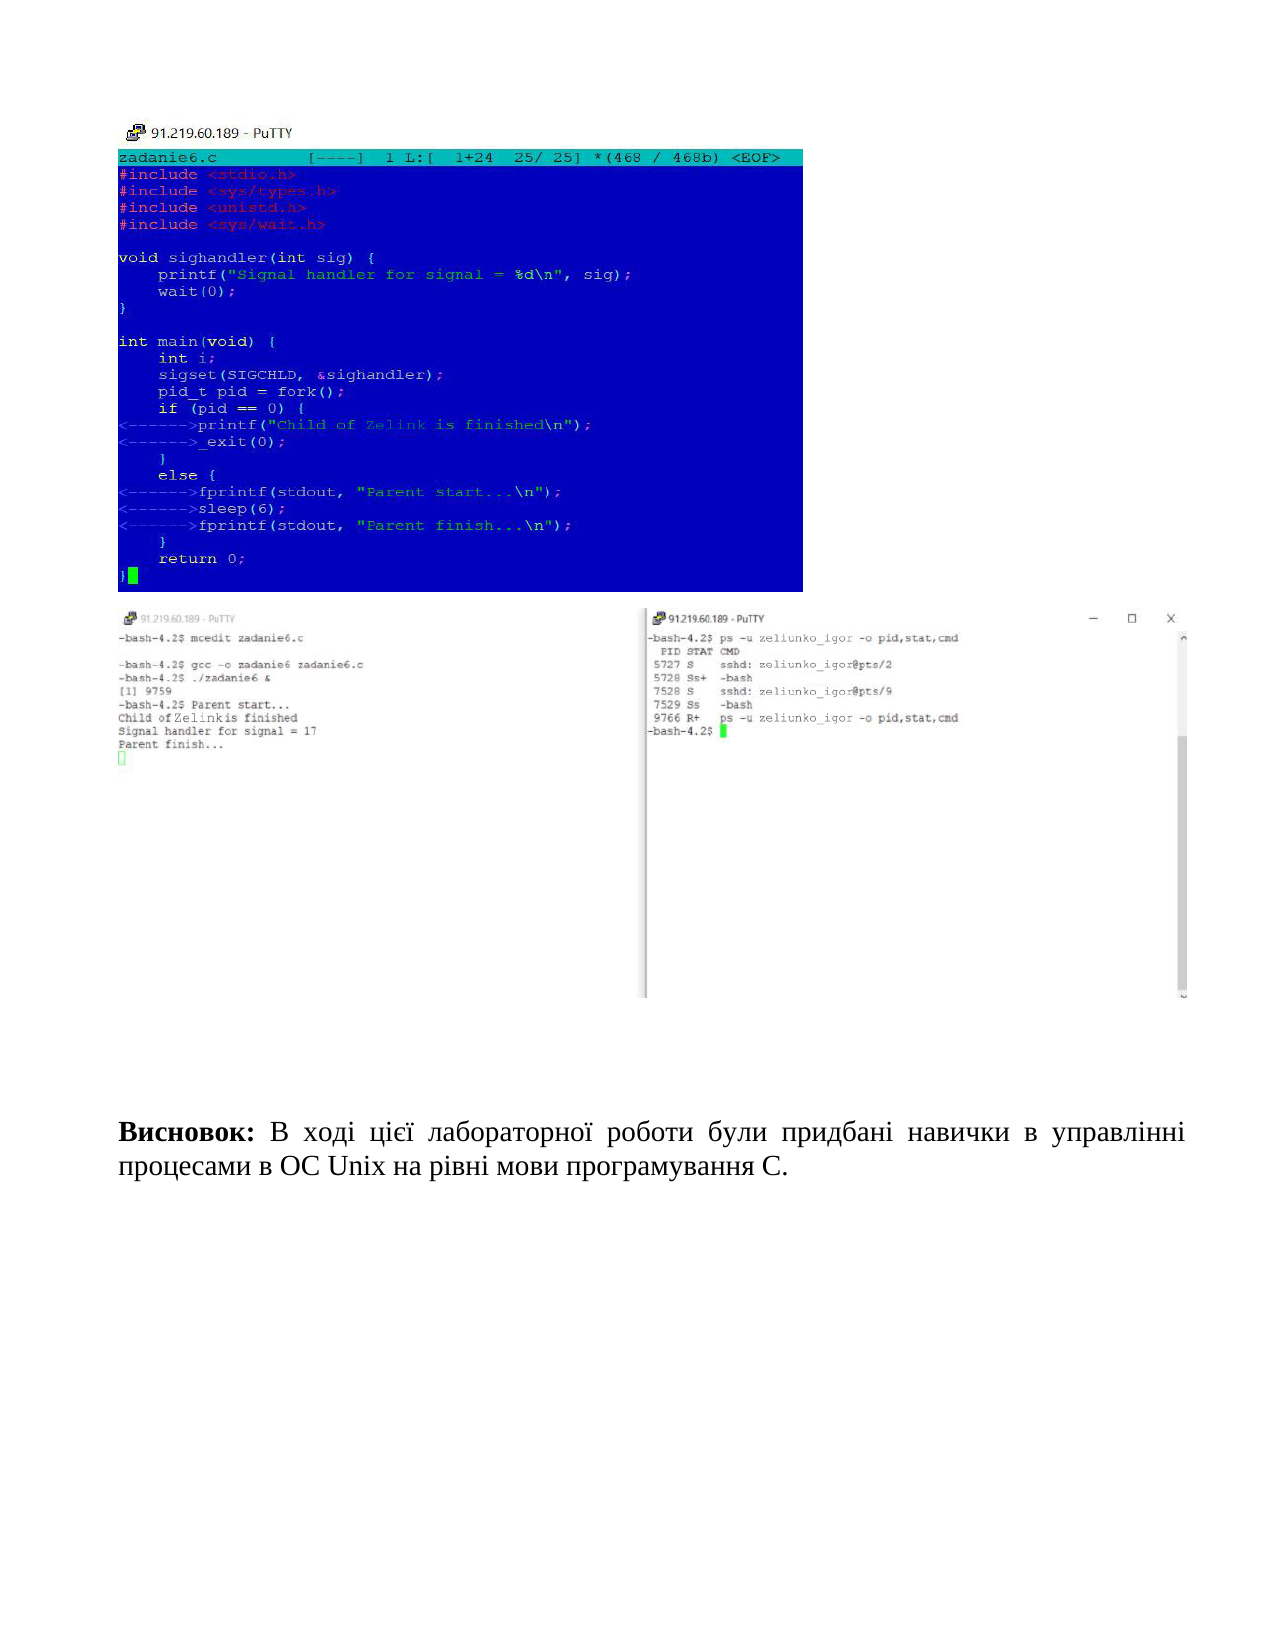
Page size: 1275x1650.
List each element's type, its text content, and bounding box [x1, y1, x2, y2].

picture [118, 118, 803, 592]
picture [118, 608, 1187, 998]
text Висновок: В ході цієї лабораторної роботи були придбані навички в управлінні процесами в ОС Unix на рівні мови програмування С. [118, 1114, 1186, 1182]
